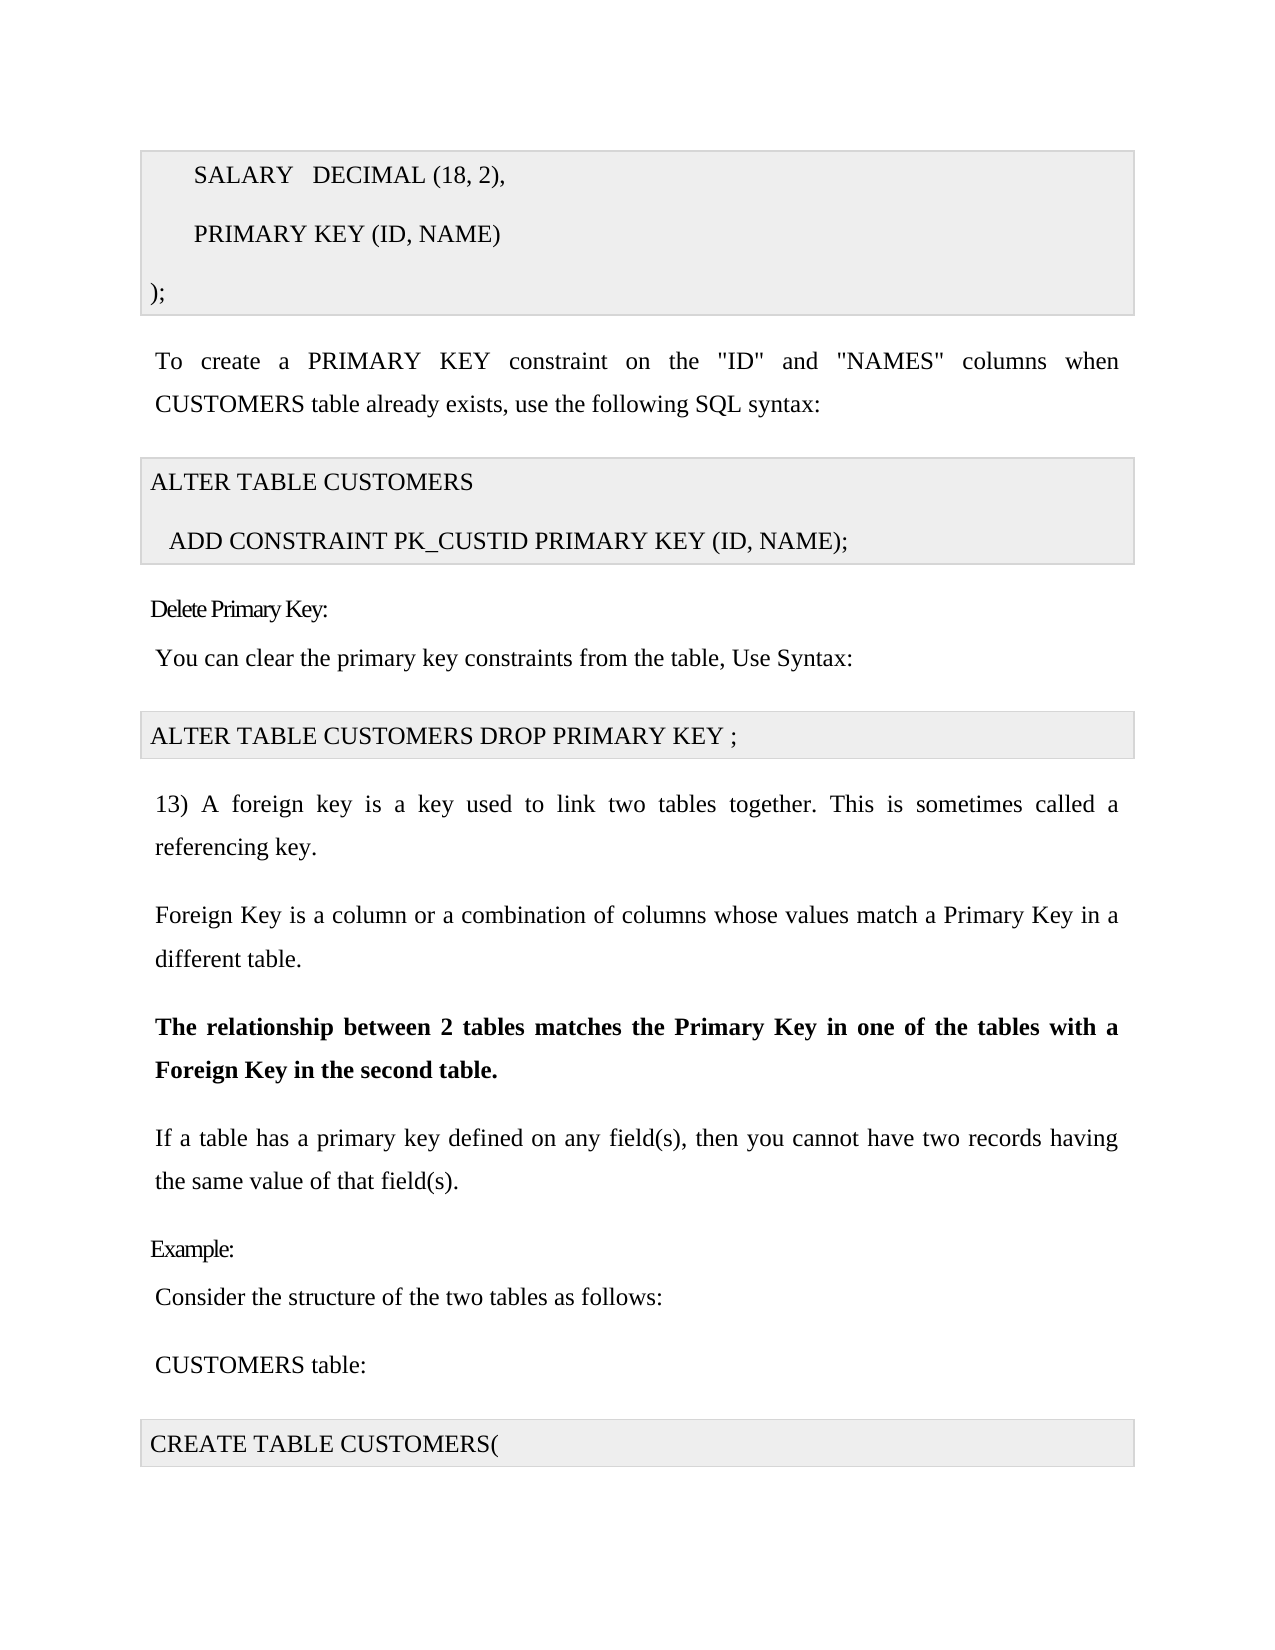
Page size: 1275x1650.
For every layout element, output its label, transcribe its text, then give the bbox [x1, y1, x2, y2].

text The relationship between 2 tables matches the Primary Key in one of the tables with a Foreign Key in the second table. [155, 1012, 1120, 1084]
text SALARY DECIMAL (18, 2), [142, 152, 1133, 189]
text If a table has a primary key defined on any field(s), then you cannot have two records having the same value of that field(s). [155, 1123, 1120, 1195]
text 13) A foreign key is a key used to link two tables together. This is sometimes called a referencing key. [155, 789, 1120, 861]
text PRIMARY KEY (ID, NAME) [142, 209, 1133, 247]
text Delete Primary Key: [150, 594, 1120, 623]
text CUSTOMERS table: [155, 1351, 1120, 1379]
text You can clear the primary key constraints from the table, Use Syntax: [155, 643, 1120, 671]
text ALTER TABLE CUSTOMERS [142, 459, 1133, 496]
text ADD CONSTRAINT PK_CUSTID PRIMARY KEY (ID, NAME); [142, 516, 1133, 563]
text CREATE TABLE CUSTOMERS( [142, 1420, 1133, 1466]
text Foreign Key is a column or a combination of columns whose values match a Primary Key in a different table. [155, 901, 1120, 972]
text ); [142, 267, 1133, 314]
text ALTER TABLE CUSTOMERS DROP PRIMARY KEY ; [142, 712, 1133, 758]
subtitle Example: [150, 1234, 1120, 1263]
text To create a PRIMARY KEY constraint on the "ID" and "NAMES" columns when CUSTOMERS table already exists, use the following SQL syntax: [155, 346, 1120, 418]
text Consider the structure of the two tables as follows: [155, 1282, 1120, 1311]
